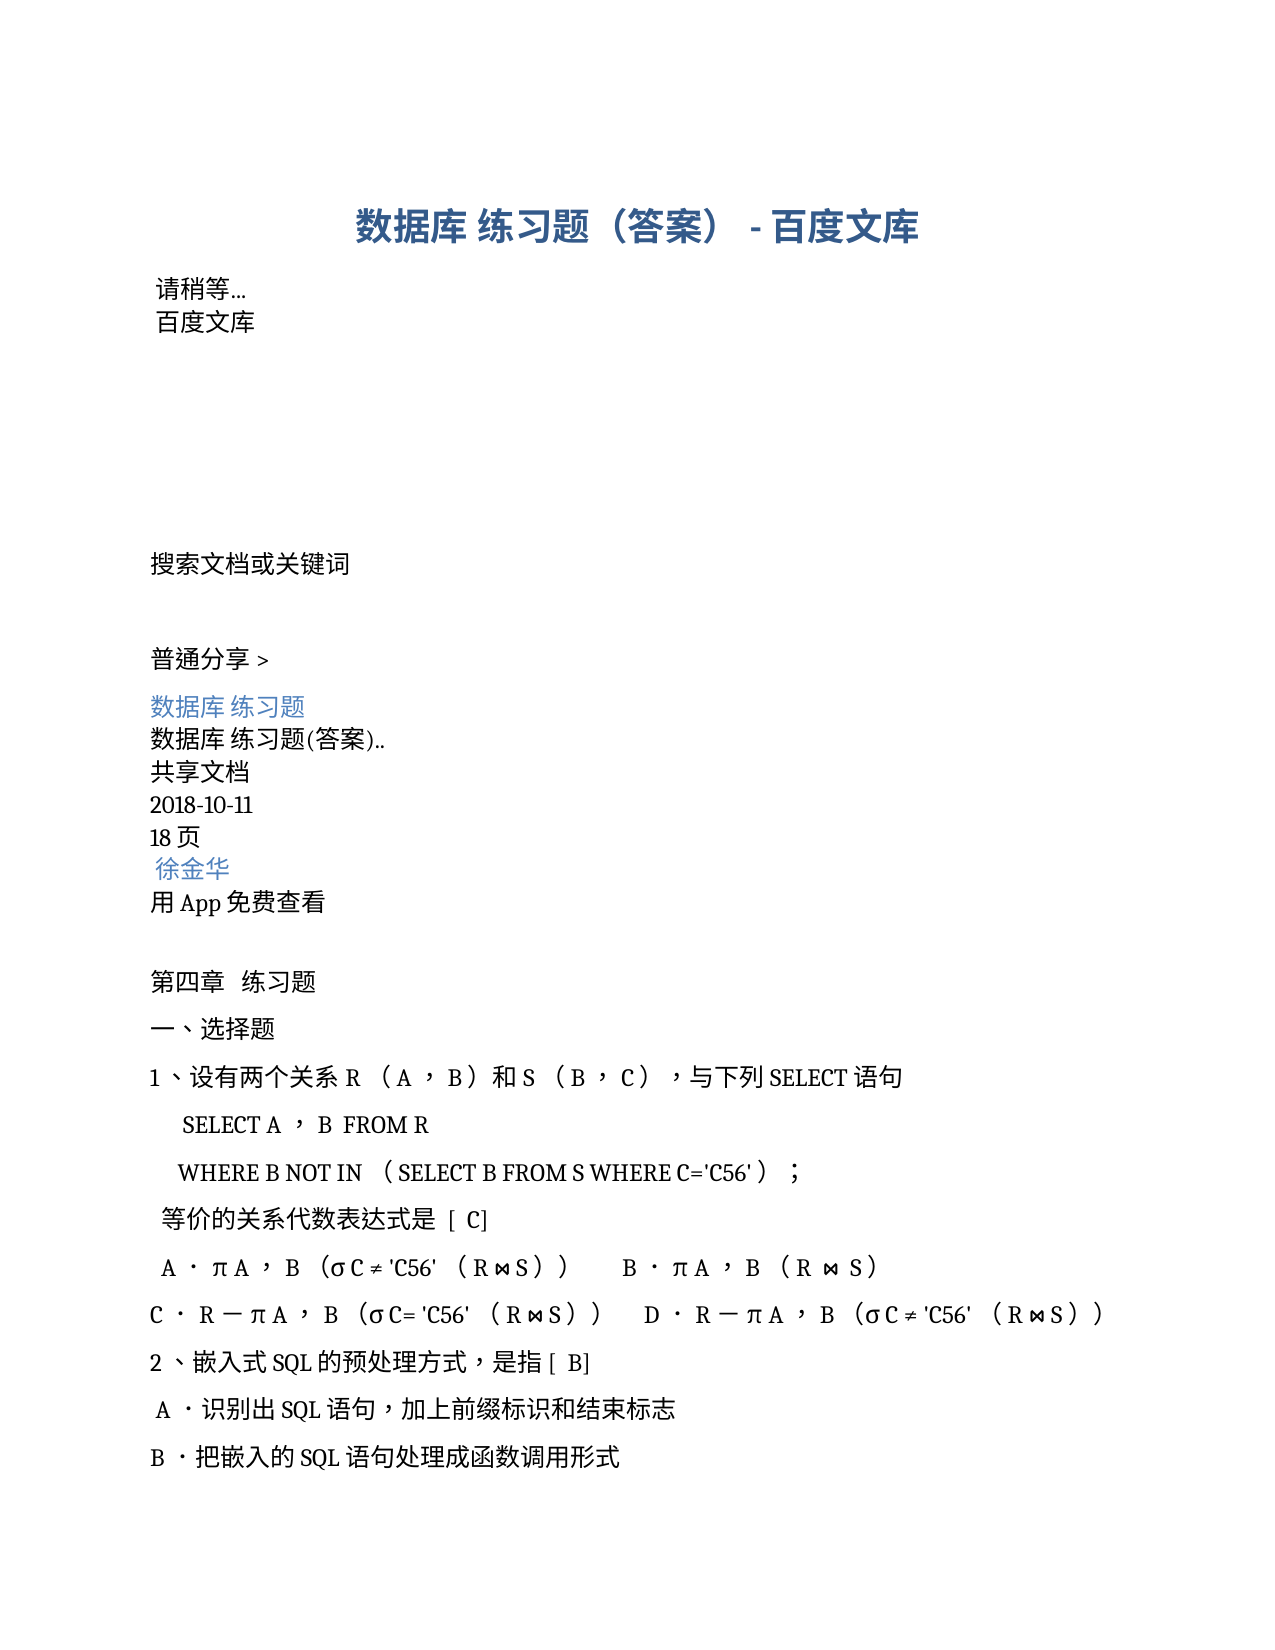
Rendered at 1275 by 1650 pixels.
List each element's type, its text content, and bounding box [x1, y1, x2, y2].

text 等价的关系代数表达式是 [ C] [150, 1206, 1125, 1235]
text 一、选择题 [150, 1016, 1125, 1045]
text 普通分享 > [150, 646, 1125, 675]
text 百度文库 [150, 308, 1125, 337]
text 18页 [150, 823, 1125, 852]
text 数据库 练习题 [150, 693, 1125, 722]
text SELECT A ， B FROM R [150, 1111, 1125, 1140]
text 1 、设有两个关系 R （ A ， B ）和 S （ B ， C ），与下列 SELECT 语句 [150, 1063, 1125, 1092]
text A ．识别出 SQL 语句，加上前缀标识和结束标志 [150, 1396, 1125, 1425]
text B ．把嵌入的 SQL 语句处理成函数调用形式 [150, 1443, 1125, 1472]
text 徐金华 [150, 856, 1125, 885]
text 第四章 练习题 [150, 968, 1125, 997]
text C ． R － π A ， B （σ C= 'C56' （ R ⋈ S ）） D ． R － π A ， B （σ C ≠ 'C56' （ R ⋈ S ）） [150, 1301, 1125, 1330]
text A ． π A ， B （σ C ≠ 'C56' （ R ⋈ S ）） B ． π A ， B （ R ⋈ S ） [150, 1253, 1125, 1282]
text 请稍等... [150, 276, 1125, 305]
title 数据库 练习题（答案） - 百度文库 [150, 200, 1125, 251]
text 共享文档 [150, 758, 1125, 787]
text 2018-10-11 [150, 791, 1125, 820]
text 数据库 练习题(答案).. [150, 726, 1125, 755]
text 搜索文档或关键词 [150, 551, 1125, 580]
text 2 、嵌入式 SQL 的预处理方式，是指 [ B] [150, 1348, 1125, 1377]
text WHERE B NOT IN （ SELECT B FROM S WHERE C='C56' ）； [150, 1158, 1125, 1187]
text 用App免费查看 [150, 888, 1125, 917]
